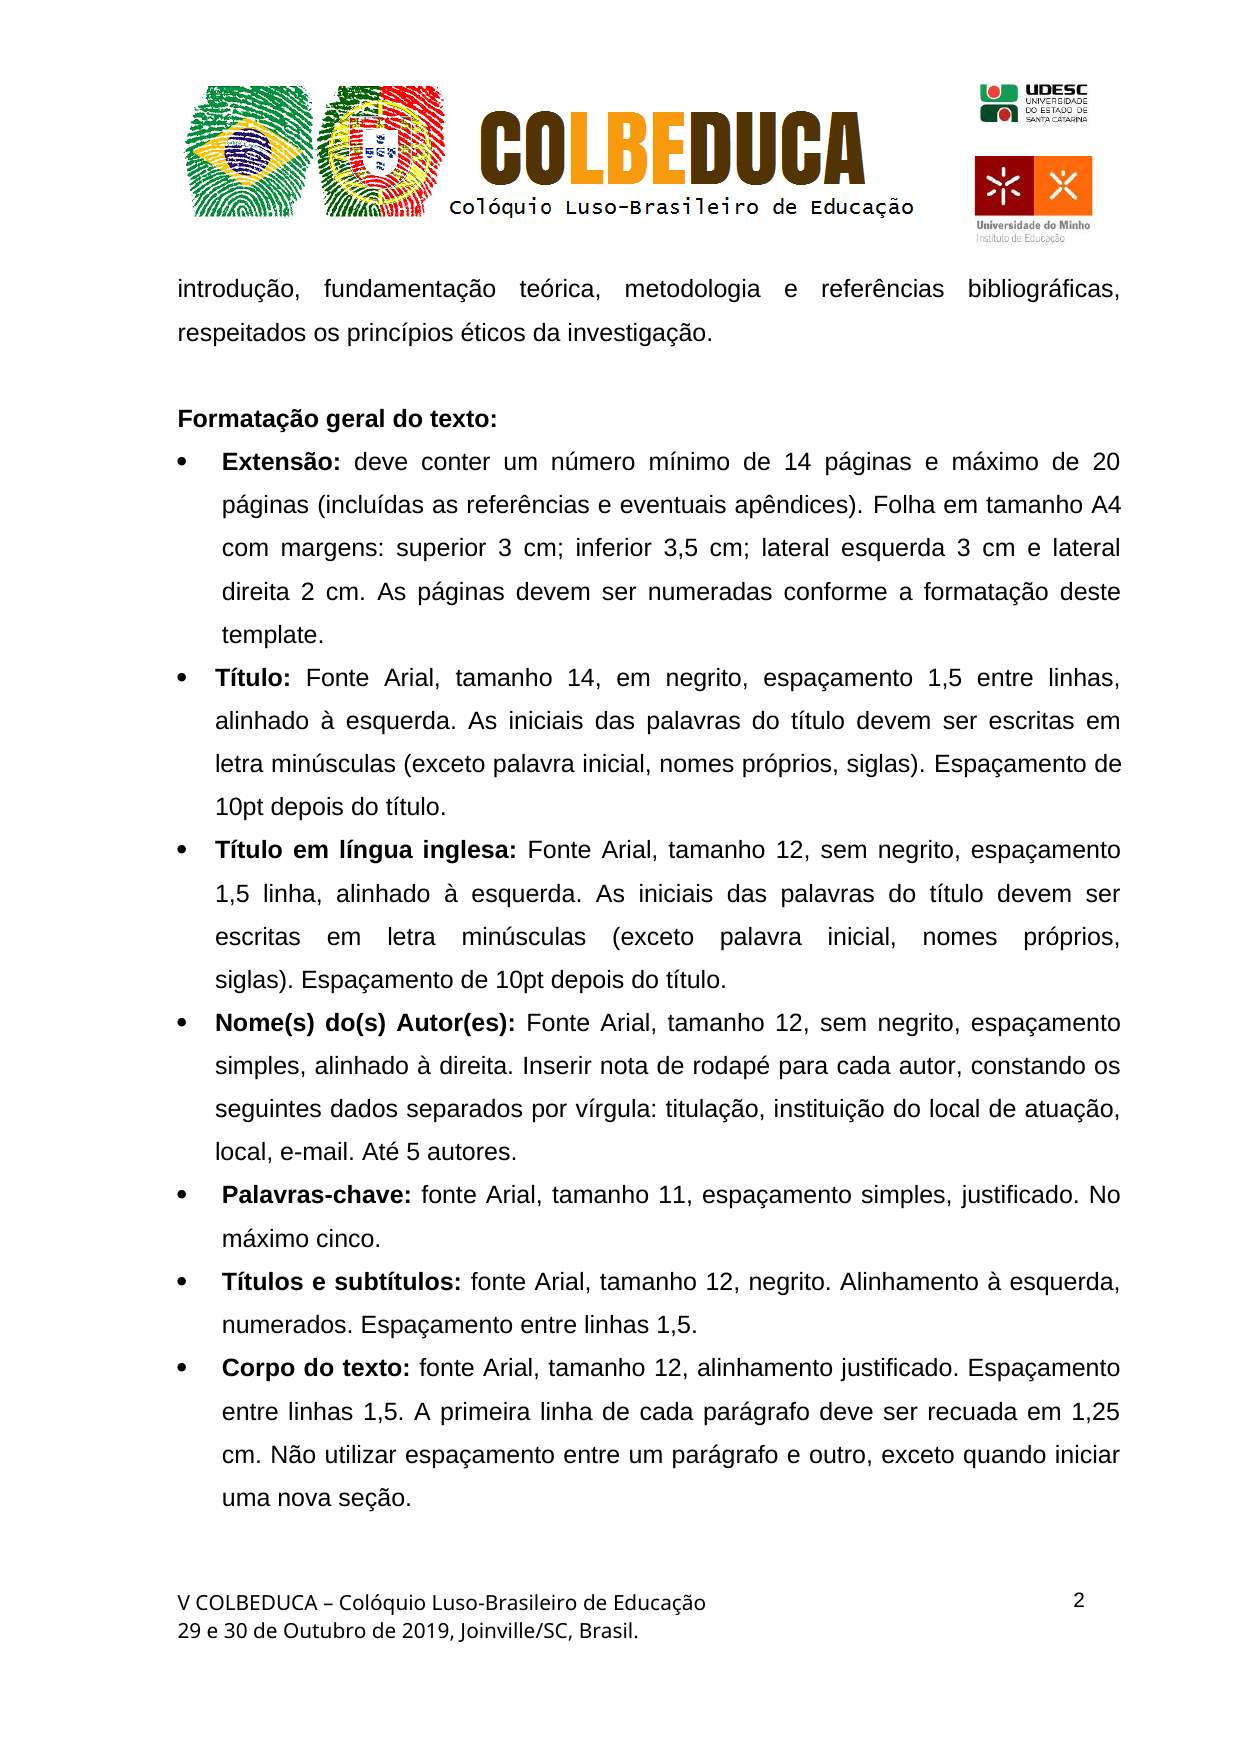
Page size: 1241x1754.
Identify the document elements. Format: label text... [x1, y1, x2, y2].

list Título: Fonte Arial, tamanho 14, em negrito, espaçamento 1,5 entre linhas, alinhado à esquerda. As iniciais das palavras do título devem ser escritas em letra minúsculas (exceto palavra inicial, nomes próprios, siglas). Espaçamento de 10pt depois do título. [177, 663, 1122, 821]
picture [177, 82, 922, 223]
list Extensão: deve conter um número mínimo de 14 páginas e máximo de 20 páginas (incluídas as referências e eventuais apêndices). Folha em tamanho A4 com margens: superior 3 cm; inferior 3,5 cm; lateral esquerda 3 cm e lateral direita 2 cm. As páginas devem ser numeradas conforme a formatação deste template. [177, 447, 1122, 648]
picture [974, 156, 1093, 246]
text Formatação geral do texto: [177, 404, 1122, 433]
list Corpo do texto: fonte Arial, tamanho 12, alinhamento justificado. Espaçamento entre linhas 1,5. A primeira linha de cada parágrafo deve ser recuada em 1,25 cm. Não utilizar espaçamento entre um parágrafo e outro, exceto quando iniciar uma nova seção. [177, 1353, 1122, 1511]
list Nome(s) do(s) Autor(es): Fonte Arial, tamanho 12, sem negrito, espaçamento simples, alinhado à direita. Inserir nota de rodapé para cada autor, constando os seguintes dados separados por vírgula: titulação, instituição do local de atuação, local, e-mail. Até 5 autores. [177, 1008, 1122, 1166]
list Palavras-chave: fonte Arial, tamanho 11, espaçamento simples, justificado. No máximo cinco. [177, 1181, 1122, 1252]
picture [974, 82, 1093, 128]
list Título em língua inglesa: Fonte Arial, tamanho 12, sem negrito, espaçamento 1,5 linha, alinhado à esquerda. As iniciais das palavras do título devem ser escritas em letra minúsculas (exceto palavra inicial, nomes próprios, siglas). Espaçamento de 10pt depois do título. [177, 835, 1122, 993]
list Títulos e subtítulos: fonte Arial, tamanho 12, negrito. Alinhamento à esquerda, numerados. Espaçamento entre linhas 1,5. [177, 1267, 1122, 1339]
